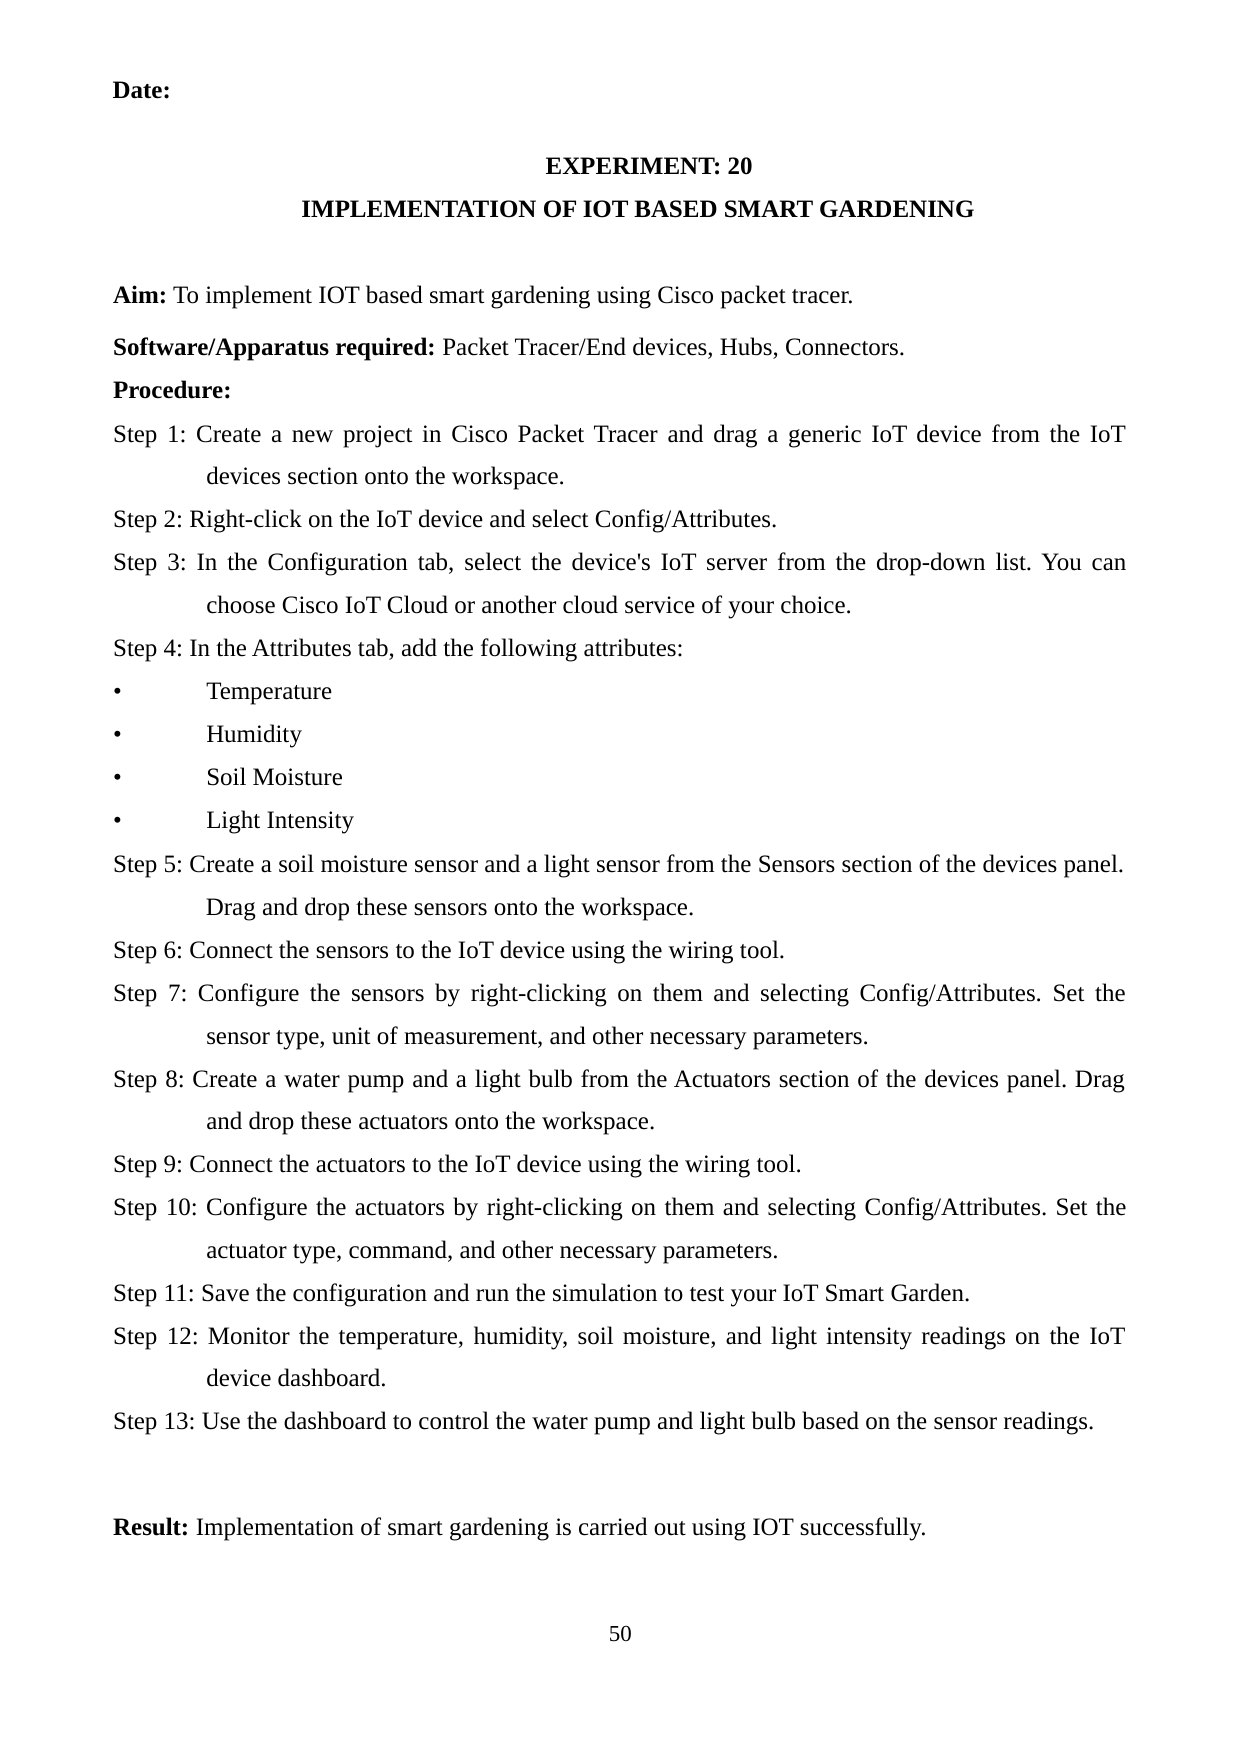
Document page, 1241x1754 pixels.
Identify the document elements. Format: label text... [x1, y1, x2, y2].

text Step 3: In the Configuration tab, select the device's IoT server from the drop-down list. You can choose Cisco IoT Cloud or another cloud service of your choice. [113, 547, 1127, 619]
list Light Intensity [113, 806, 1127, 834]
subtitle EXPERIMENT: 20 [169, 151, 1128, 180]
text IMPLEMENTATION OF IOT BASED SMART GARDENING [170, 194, 1128, 222]
text Software/Apparatus required: Packet Tracer/End devices, Hubs, Connectors. [113, 332, 1127, 361]
text Step 8: Create a water pump and a light bulb from the Actuators section of the devices panel. Drag and drop these actuators onto the workspace. [113, 1064, 1127, 1135]
text Step 10: Configure the actuators by right-clicking on them and selecting Config/Attributes. Set the actuator type, command, and other necessary parameters. [113, 1192, 1127, 1264]
text Result: Implementation of smart gardening is carried out using IOT successfully. [113, 1512, 1127, 1541]
text Step 9: Connect the actuators to the IoT device using the wiring tool. [113, 1149, 1127, 1178]
text Step 13: Use the dashboard to control the water pump and light bulb based on the sensor readings. [113, 1406, 1127, 1435]
list Humidity [113, 719, 1127, 748]
text Step 4: In the Attributes tab, add the following attributes: [113, 633, 1127, 661]
text Aim: To implement IOT based smart gardening using Cisco packet tracer. [113, 280, 1127, 308]
list Soil Moisture [113, 762, 1127, 791]
text Step 11: Save the configuration and run the simulation to test your IoT Smart Garden. [113, 1278, 1127, 1307]
text Step 2: Right-click on the IoT device and select Config/Attributes. [113, 504, 1127, 533]
text Step 6: Connect the sensors to the IoT device using the wiring tool. [113, 935, 1127, 964]
text Procedure: [113, 376, 1128, 404]
text Step 12: Monitor the temperature, humidity, soil moisture, and light intensity readings on the IoT device dashboard. [113, 1321, 1127, 1392]
text Step 1: Create a new project in Cisco Packet Tracer and drag a generic IoT device from the IoT devices section onto the workspace. [113, 419, 1127, 490]
text Step 5: Create a soil moisture sensor and a light sensor from the Sensors section of the devices panel. [113, 849, 1127, 878]
text Drag and drop these sensors onto the workspace. [206, 892, 1127, 921]
list Temperature [113, 676, 1127, 705]
text Step 7: Configure the sensors by right-clicking on them and selecting Config/Attributes. Set the sensor type, unit of measurement, and other necessary parameters. [113, 978, 1127, 1050]
